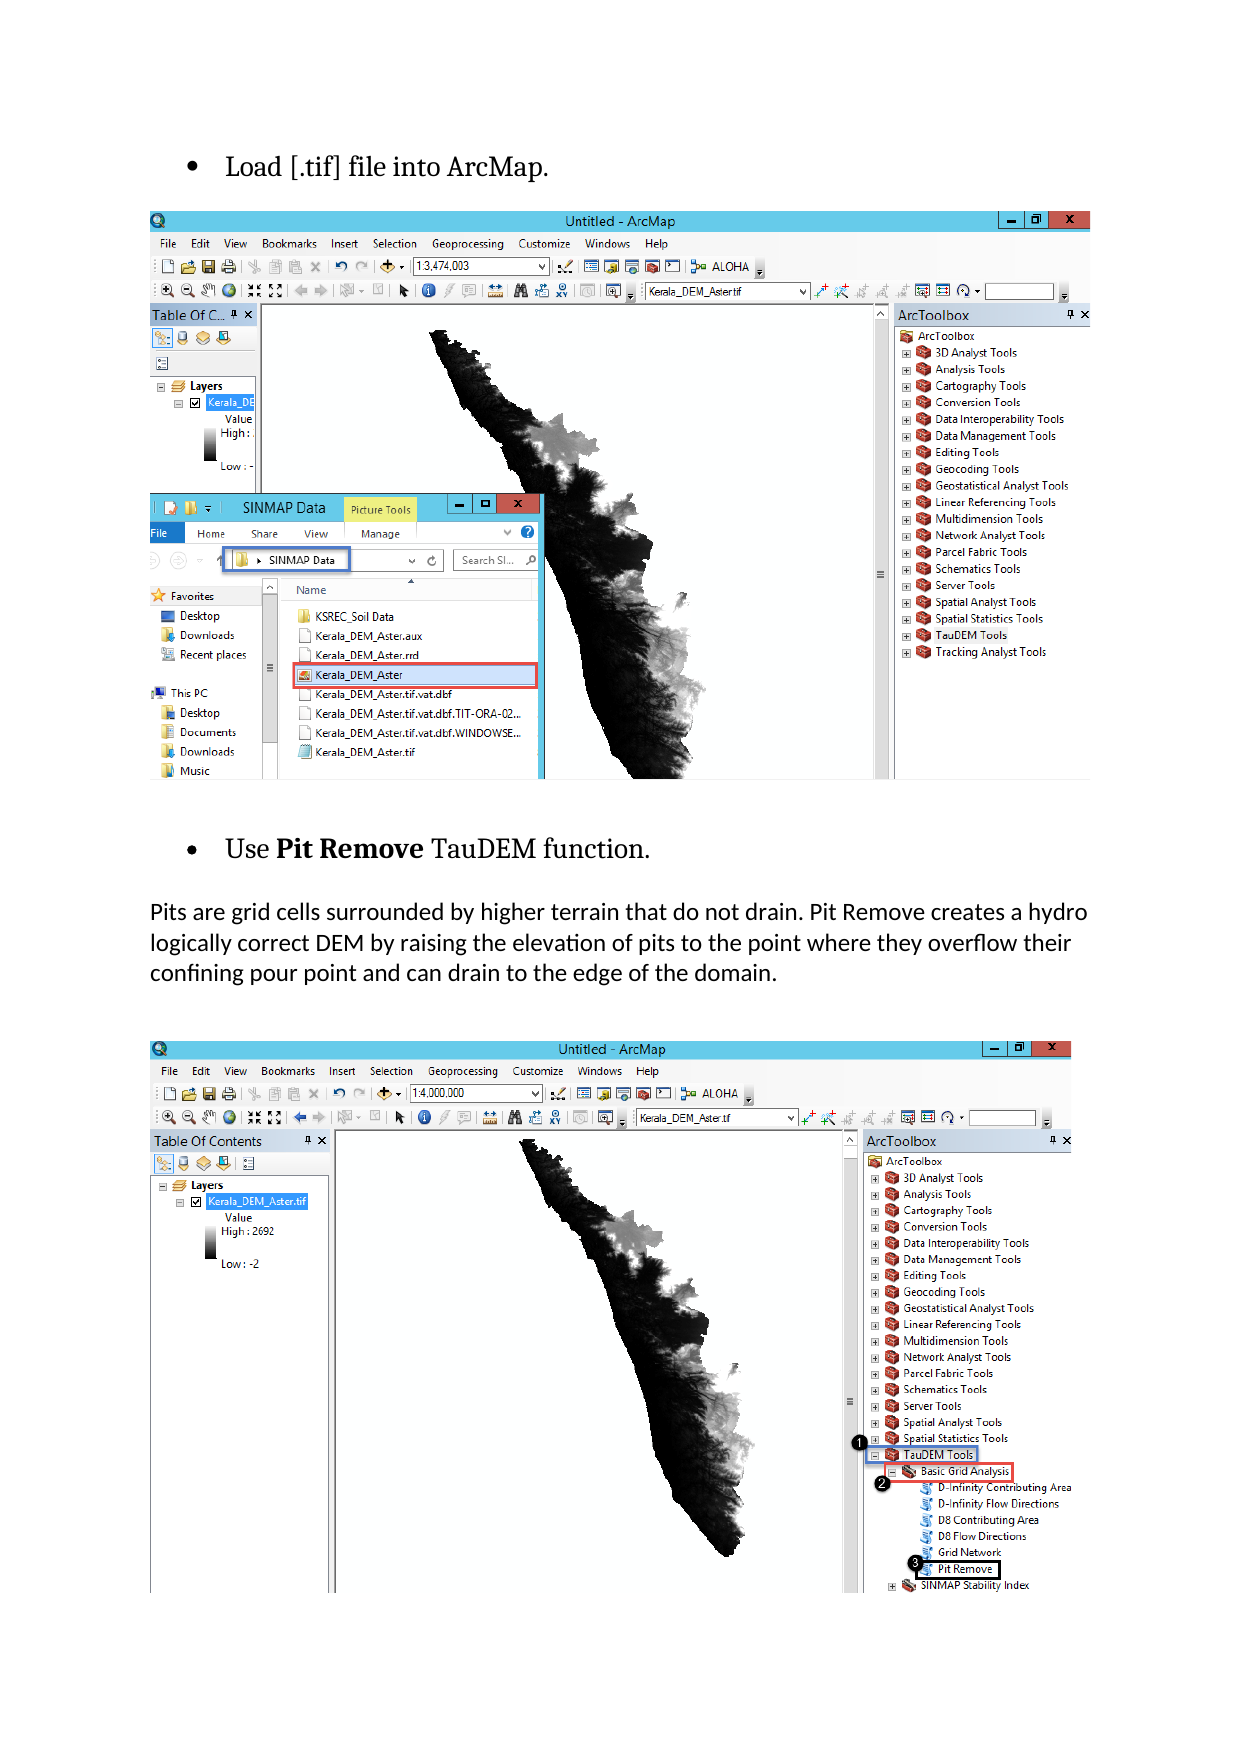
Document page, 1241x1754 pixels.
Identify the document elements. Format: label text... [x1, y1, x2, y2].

text Pits are grid cells surrounded by higher terrain that do not drain. Pit Remove creates a hydro logically correct DEM by raising the elevation of pits to the point where they overflow their confining pour point and can drain to the edge of the domain. [150, 896, 1090, 988]
picture [150, 211, 1091, 780]
list Load [.tif] file into ArcMap. [187, 150, 1090, 183]
picture [150, 1041, 1072, 1593]
list Use Pit Remove TauDEM function. [187, 832, 1090, 866]
